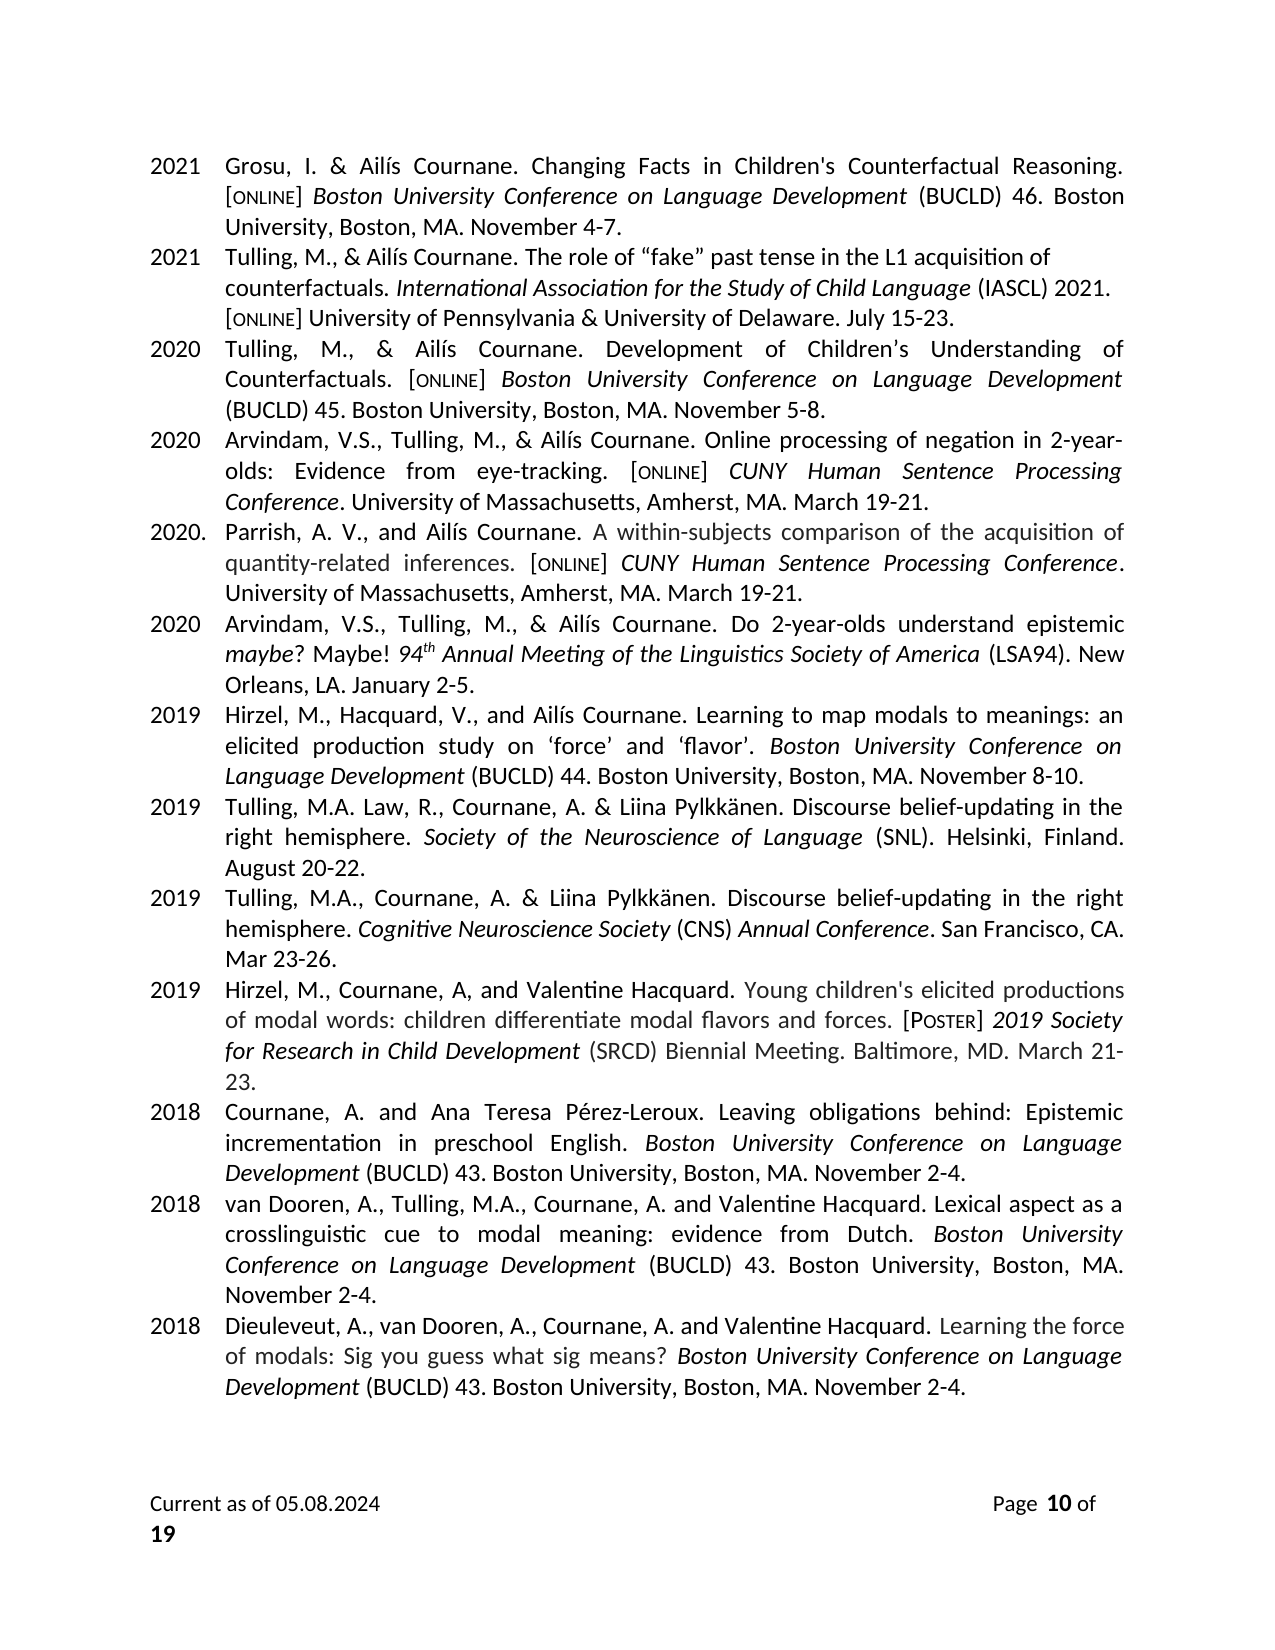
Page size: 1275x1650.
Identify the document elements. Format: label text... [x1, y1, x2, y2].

text 2020. Parrish, A. V., and Ailís Cournane. A within-subjects comparison of the acquisition of quantity-related inferences. [online] CUNY Human Sentence Processing Conference. University of Massachusetts, Amherst, MA. March 19-21. [150, 516, 1125, 608]
text 2019 Hirzel, M., Cournane, A, and Valentine Hacquard. Young children's elicited productions of modal words: children differentiate modal flavors and forces. [Poster] 2019 Society for Research in Child Development (SRCD) Biennial Meeting. Baltimore, MD. March 21-23. [150, 974, 1125, 1096]
text 2018 Dieuleveut, A., van Dooren, A., Cournane, A. and Valentine Hacquard. Learning the force of modals: Sig you guess what sig means? Boston University Conference on Language Development (BUCLD) 43. Boston University, Boston, MA. November 2-4. [150, 1310, 1125, 1401]
text 2021 Grosu, I. & Ailís Cournane. Changing Facts in Children's Counterfactual Reasoning. [online] Boston University Conference on Language Development (BUCLD) 46. Boston University, Boston, MA. November 4-7. [150, 150, 1125, 242]
text 2020 Tulling, M., & Ailís Cournane. Development of Children’s Understanding of Counterfactuals. [online] Boston University Conference on Language Development (BUCLD) 45. Boston University, Boston, MA. November 5-8. [150, 333, 1125, 425]
text 2019 Tulling, M.A., Cournane, A. & Liina Pylkkänen. Discourse belief-updating in the right hemisphere. Cognitive Neuroscience Society (CNS) Annual Conference. San Francisco, CA. Mar 23-26. [150, 882, 1125, 974]
text 2018 Cournane, A. and Ana Teresa Pérez-Leroux. Leaving obligations behind: Epistemic incrementation in preschool English. Boston University Conference on Language Development (BUCLD) 43. Boston University, Boston, MA. November 2-4. [150, 1096, 1125, 1188]
text 2018 van Dooren, A., Tulling, M.A., Cournane, A. and Valentine Hacquard. Lexical aspect as a crosslinguistic cue to modal meaning: evidence from Dutch. Boston University Conference on Language Development (BUCLD) 43. Boston University, Boston, MA. November 2-4. [150, 1188, 1125, 1310]
text 2020 Arvindam, V.S., Tulling, M., & Ailís Cournane. Online processing of negation in 2-year-olds: Evidence from eye-tracking. [online] CUNY Human Sentence Processing Conference. University of Massachusetts, Amherst, MA. March 19-21. [150, 425, 1125, 516]
text 2020 Arvindam, V.S., Tulling, M., & Ailís Cournane. Do 2-year-olds understand epistemic maybe? Maybe! 94th Annual Meeting of the Linguistics Society of America (LSA94). New Orleans, LA. January 2-5. [150, 608, 1125, 699]
text 2019 Tulling, M.A. Law, R., Cournane, A. & Liina Pylkkänen. Discourse belief-updating in the right hemisphere. Society of the Neuroscience of Language (SNL). Helsinki, Finland. August 20-22. [150, 791, 1125, 882]
text 2019 Hirzel, M., Hacquard, V., and Ailís Cournane. Learning to map modals to meanings: an elicited production study on ‘force’ and ‘flavor’. Boston University Conference on Language Development (BUCLD) 44. Boston University, Boston, MA. November 8-10. [150, 699, 1125, 791]
text 2021 Tulling, M., & Ailís Cournane. The role of “fake” past tense in the L1 acquisition of counterfactuals. International Association for the Study of Child Language (IASCL) 2021. [online] University of Pennsylvania & University of Delaware. July 15-23. [150, 242, 1125, 333]
